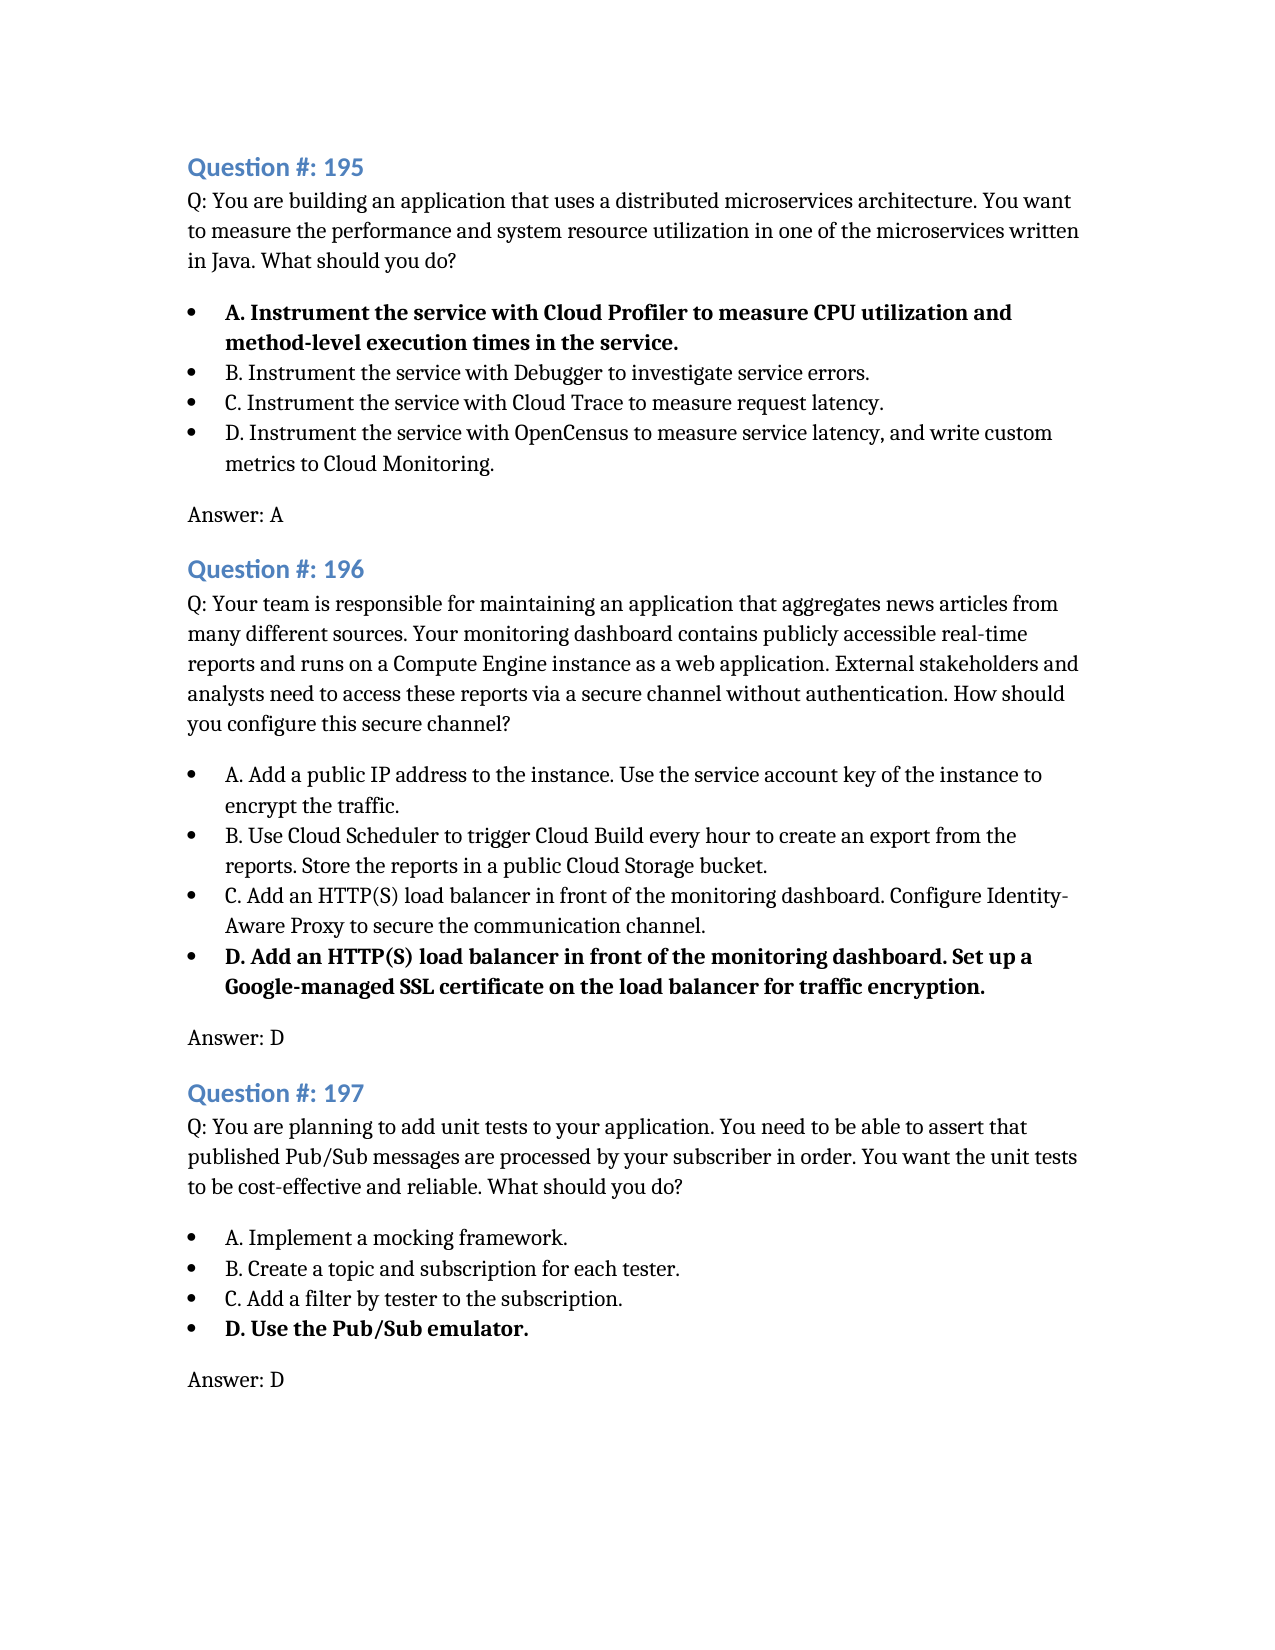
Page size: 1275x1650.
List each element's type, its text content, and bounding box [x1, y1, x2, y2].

subtitle Question #: 197 [187, 1076, 1087, 1109]
text Answer: D [187, 1367, 1087, 1393]
list A. Instrument the service with Cloud Profiler to measure CPU utilization and method-level execution times in the service. [187, 299, 1087, 356]
list B. Use Cloud Scheduler to trigger Cloud Build every hour to create an export from the reports. Store the reports in a public Cloud Storage bucket. [187, 823, 1087, 879]
list D. Instrument the service with OpenCensus to measure service latency, and write custom metrics to Cloud Monitoring. [187, 420, 1087, 477]
list D. Use the Pub/Sub emulator. [187, 1316, 1087, 1342]
text Answer: A [187, 501, 1087, 528]
list C. Add a filter by tester to the subscription. [187, 1286, 1087, 1312]
text Q: You are building an application that uses a distributed microservices architecture. You want to measure the performance and system resource utilization in one of the microservices written in Java. What should you do? [187, 188, 1087, 275]
list C. Instrument the service with Cloud Trace to measure request latency. [187, 390, 1087, 416]
subtitle Question #: 196 [187, 552, 1087, 586]
text Q: Your team is responsible for maintaining an application that aggregates news articles from many different sources. Your monitoring dashboard contains publicly accessible real-time reports and runs on a Compute Engine instance as a web application. External stakeholders and analysts need to access these reports via a secure channel without authentication. How should you configure this secure channel? [187, 590, 1087, 738]
text Answer: D [187, 1025, 1087, 1051]
list B. Create a topic and subscription for each tester. [187, 1255, 1087, 1282]
subtitle Question #: 195 [187, 150, 1087, 183]
text Q: You are planning to add unit tests to your application. You need to be able to assert that published Pub/Sub messages are processed by your subscriber in order. You want the unit tests to be cost-effective and reliable. What should you do? [187, 1114, 1087, 1201]
list C. Add an HTTP(S) load balancer in front of the monitoring dashboard. Configure Identity-Aware Proxy to secure the communication channel. [187, 883, 1087, 940]
list A. Implement a mocking framework. [187, 1225, 1087, 1252]
list B. Instrument the service with Debugger to investigate service errors. [187, 360, 1087, 386]
list A. Add a public IP address to the instance. Use the service account key of the instance to encrypt the traffic. [187, 762, 1087, 819]
list D. Add an HTTP(S) load balancer in front of the monitoring dashboard. Set up a Google-managed SSL certificate on the load balancer for traffic encryption. [187, 943, 1087, 1000]
